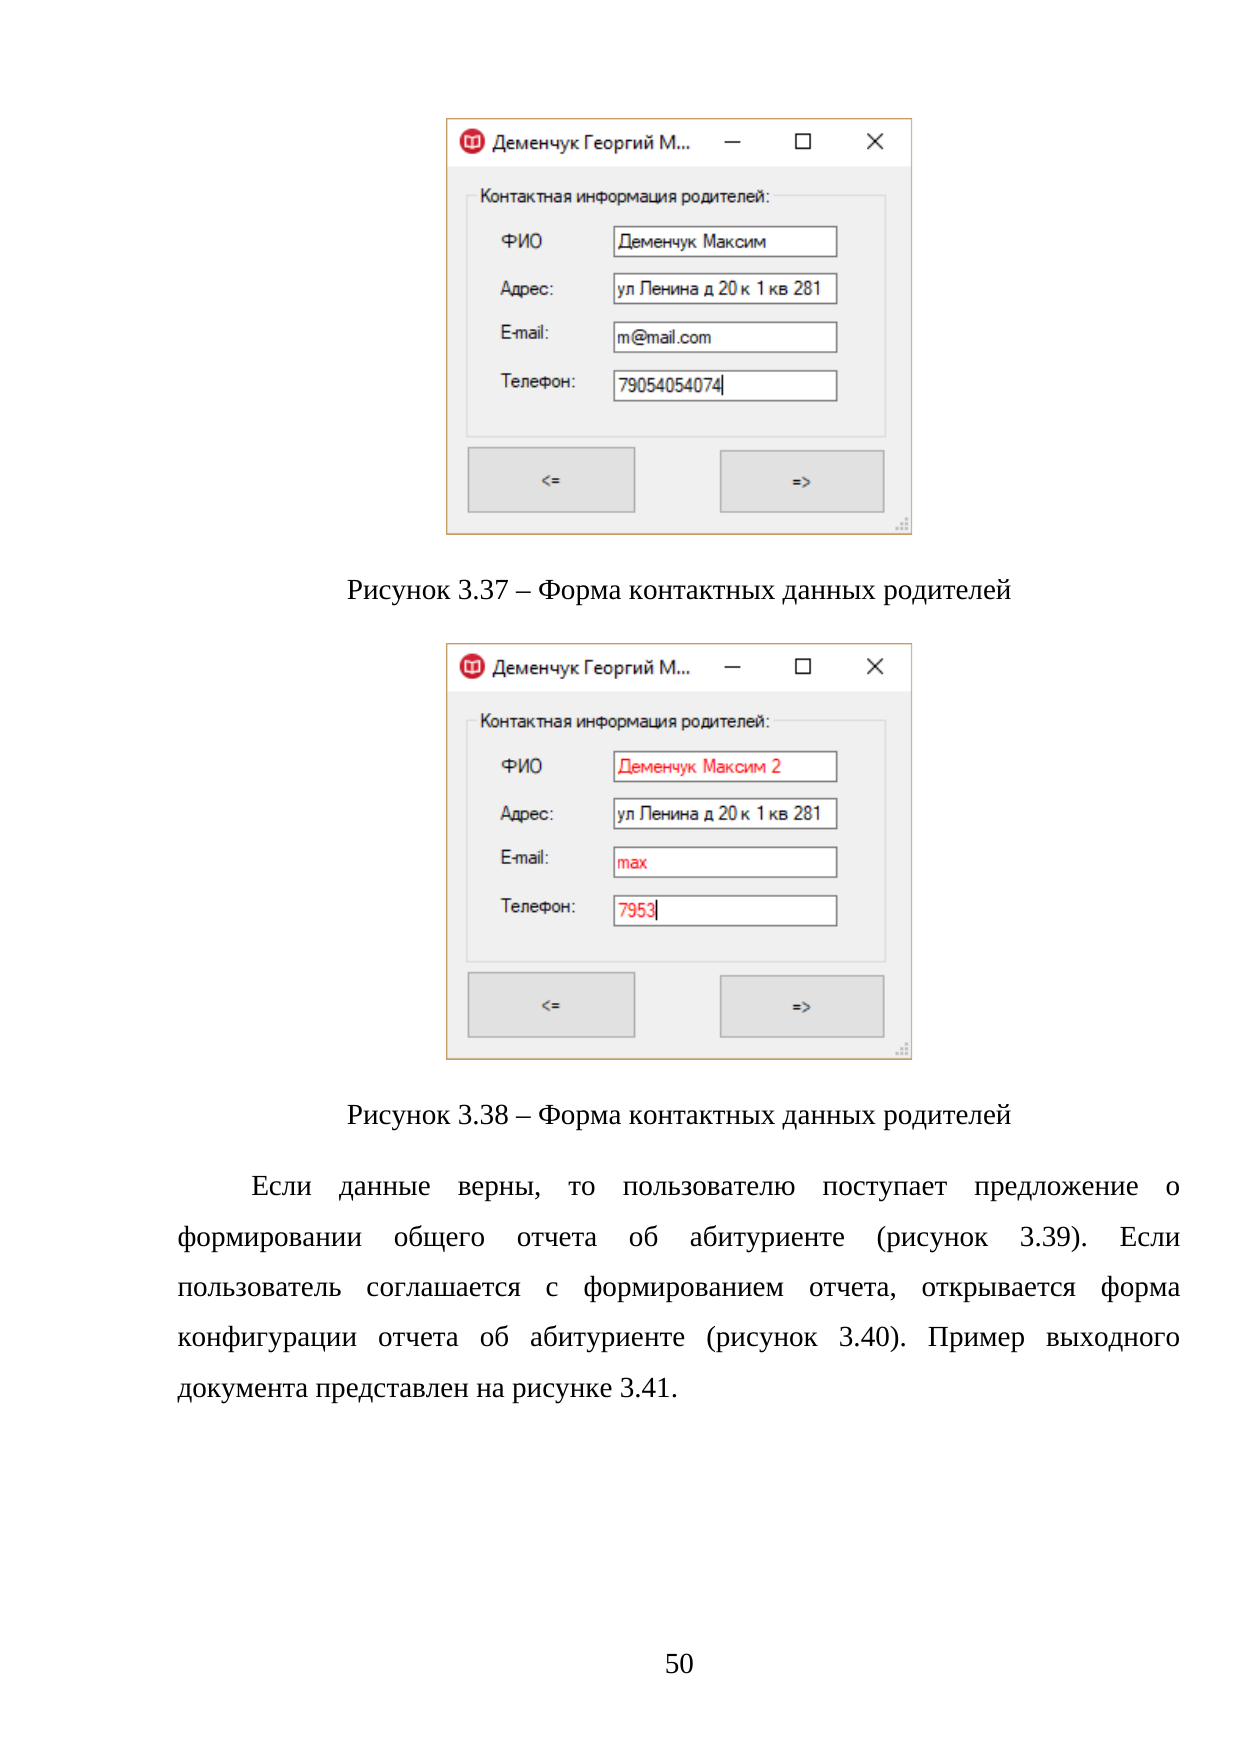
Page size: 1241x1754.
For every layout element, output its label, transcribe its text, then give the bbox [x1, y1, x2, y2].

picture [446, 643, 913, 1060]
picture [446, 118, 913, 535]
text Если данные верны, то пользователю поступает предложение о формировании общего отчета об абитуриенте (рисунок 3.39). Если пользователь соглашается с формированием отчета, открывается форма конфигурации отчета об абитуриенте (рисунок 3.40). Пример выходного документа представлен на рисунке 3.41. [177, 1168, 1181, 1403]
text Рисунок 3.38 – Форма контактных данных родителей [177, 1097, 1181, 1131]
text Рисунок 3.37 – Форма контактных данных родителей [177, 572, 1181, 606]
